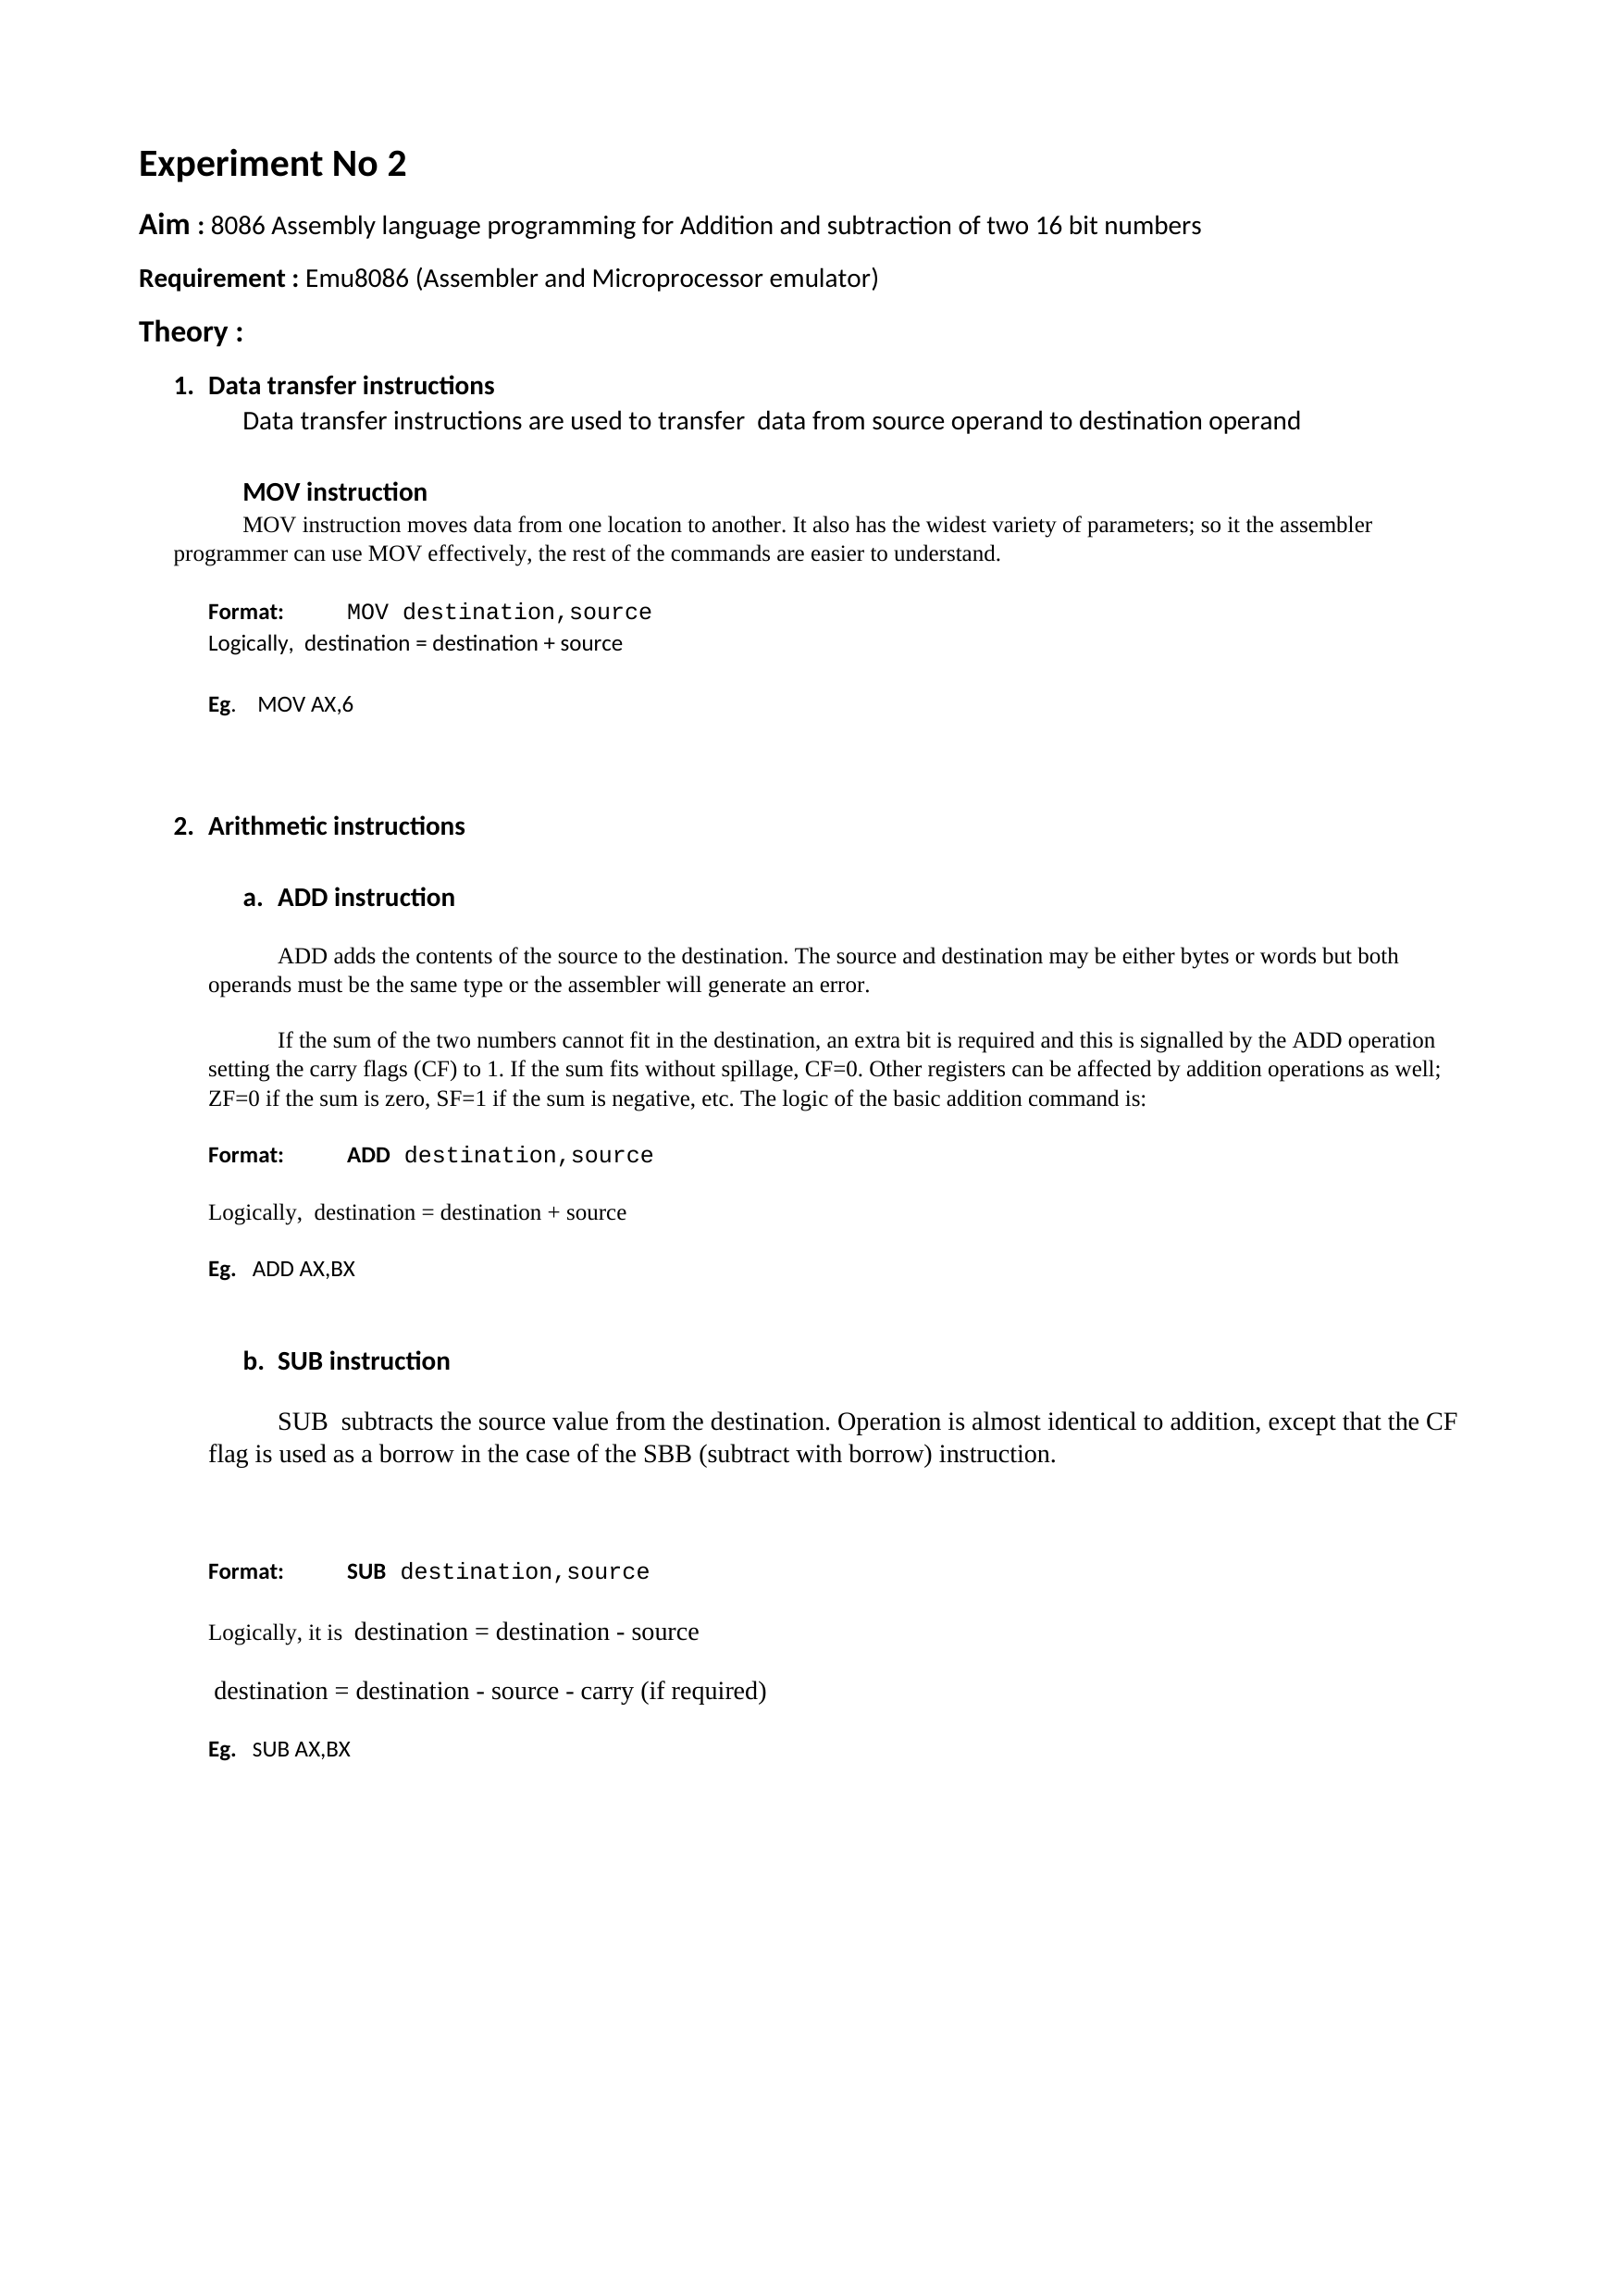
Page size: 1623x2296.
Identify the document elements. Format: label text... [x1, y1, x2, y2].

list Arithmetic instructions [173, 809, 1484, 841]
text Theory : [139, 312, 1484, 350]
text Logically, it is destination = destination - source [139, 1616, 1484, 1645]
list Eg. ADD AX,BX [139, 1255, 1484, 1283]
text SUB subtracts the source value from the destination. Operation is almost identical to addition, except that the CF flag is used as a borrow in the case of the SBB (subtract with borrow) instruction. [208, 1406, 1484, 1468]
list Eg. MOV AX,6 [208, 689, 1484, 717]
list Logically, destination = destination + source [208, 628, 1484, 656]
text Logically, destination = destination + source [139, 1198, 1484, 1225]
list Format: SUB destination,source [139, 1557, 1484, 1586]
list MOV instruction [173, 475, 1484, 508]
list Data transfer instructions [173, 368, 1484, 401]
text destination = destination - source - carry (if required) [139, 1675, 1484, 1705]
list Format: ADD destination,source [139, 1140, 1484, 1170]
text Aim : 8086 Assembly language programming for Addition and subtraction of two 16 bit numbers [139, 205, 1484, 242]
list Eg. SUB AX,BX [139, 1734, 1484, 1762]
list Data transfer instructions are used to transfer data from source operand to destination operand [173, 403, 1484, 437]
list Format: MOV destination,source [139, 597, 1484, 627]
text ADD adds the contents of the source to the destination. The source and destination may be either bytes or words but both operands must be the same type or the assembler will generate an error. [208, 942, 1484, 998]
list ADD instruction [242, 880, 1484, 912]
text Requirement : Emu8086 (Assembler and Microprocessor emulator) [139, 261, 1484, 294]
text Experiment No 2 [139, 139, 1484, 186]
text If the sum of the two numbers cannot fit in the destination, an extra bit is required and this is signalled by the ADD operation setting the carry flags (CF) to 1. If the sum fits without spillage, CF=0. Other registers can be affected by addition operations as well; ZF=0 if the sum is zero, SF=1 if the sum is negative, etc. The logic of the basic addition command is: [208, 1026, 1484, 1111]
list SUB instruction [242, 1344, 1484, 1376]
list MOV instruction moves data from one location to another. It also has the widest variety of parameters; so it the assembler programmer can use MOV effectively, the rest of the commands are easier to understand. [173, 511, 1484, 565]
